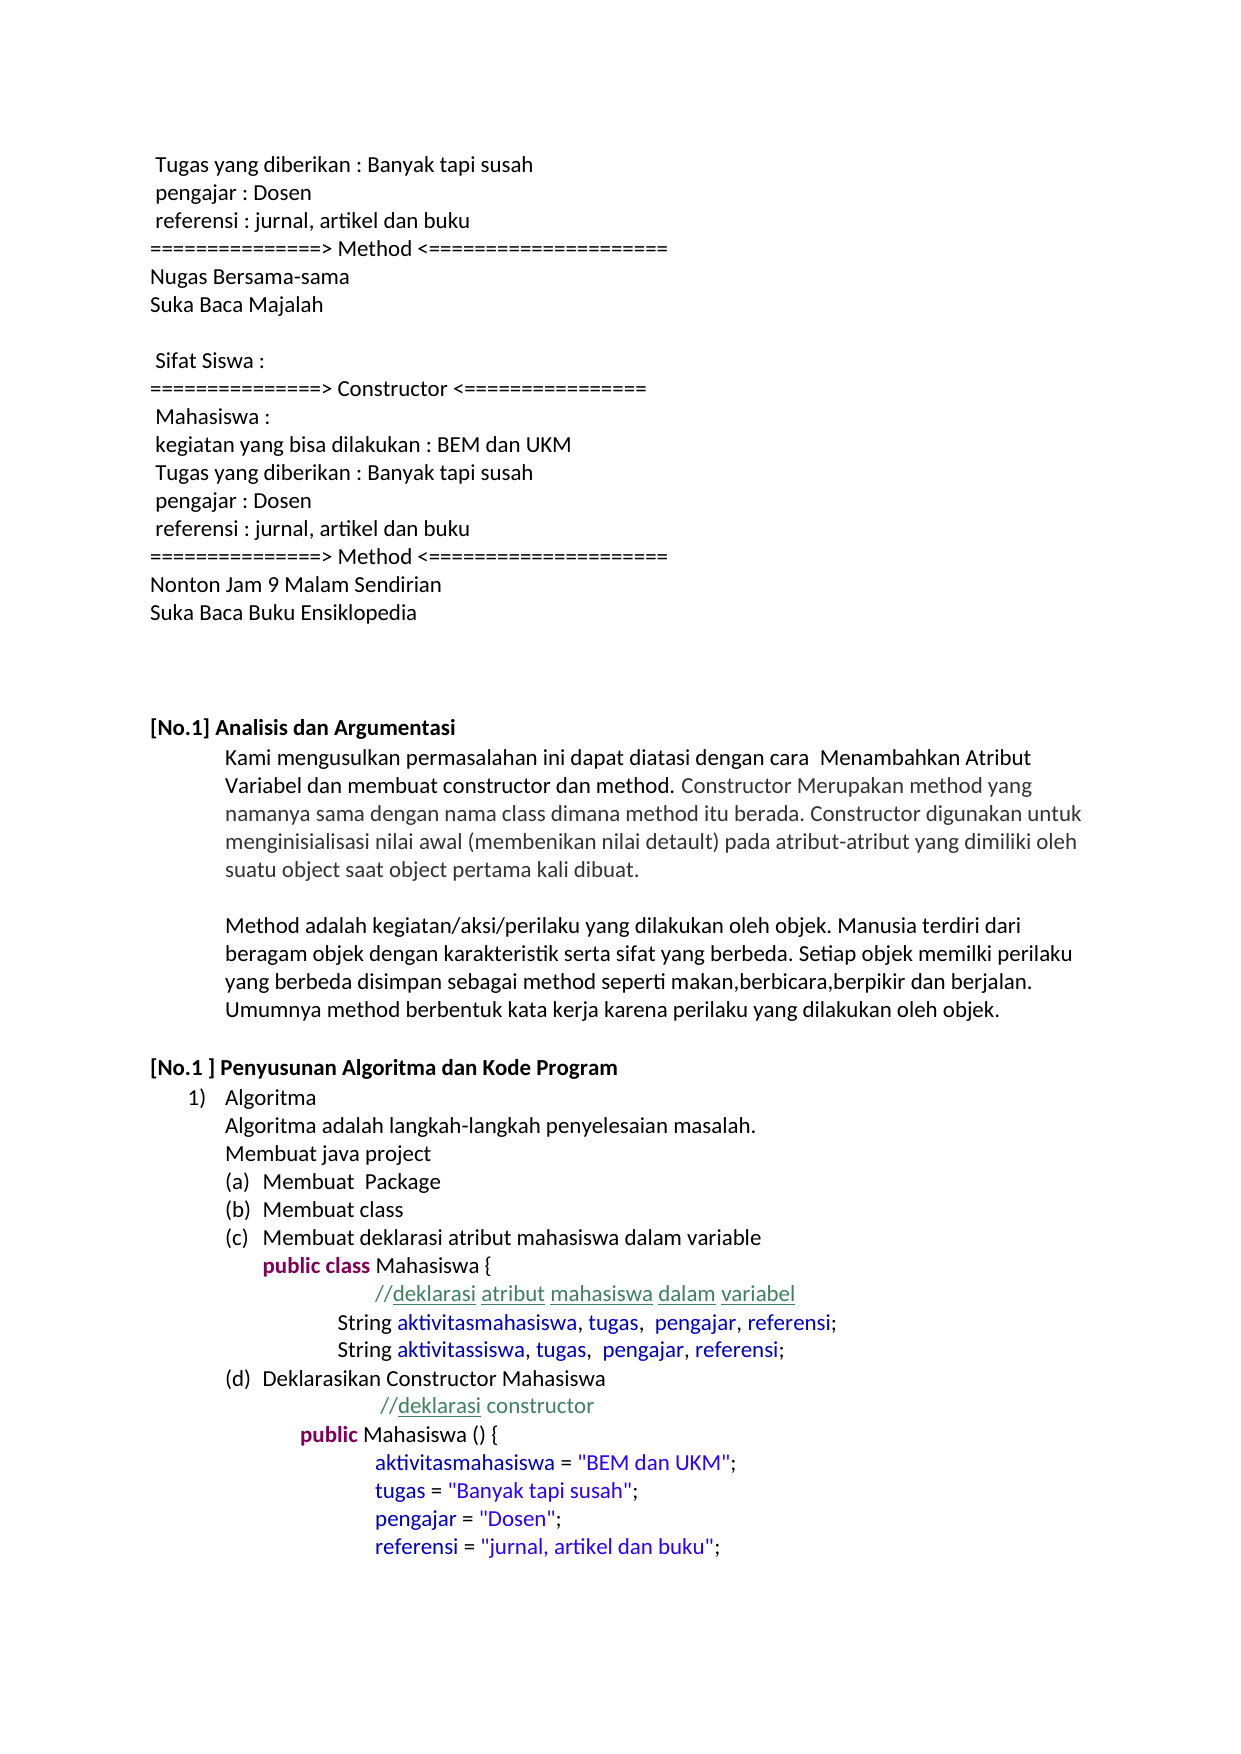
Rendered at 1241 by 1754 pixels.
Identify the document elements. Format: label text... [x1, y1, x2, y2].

list aktivitasmahasiswa = "BEM dan UKM"; [262, 1448, 1090, 1476]
text Kami mengusulkan permasalahan ini dapat diatasi dengan cara Menambahkan Atribut Variabel dan membuat constructor dan method. Constructor Merupakan method yang namanya sama dengan nama class dimana method itu berada. Constructor digunakan untuk menginisialisasi nilai awal (membenikan nilai detault) pada atribut-atribut yang dimiliki oleh suatu object saat object pertama kali dibuat. [225, 743, 1090, 883]
text ===============> Constructor <================ [150, 374, 1090, 402]
text Method adalah kegiatan/aksi/perilaku yang dilakukan oleh objek. Manusia terdiri dari beragam objek dengan karakteristik serta sifat yang berbeda. Setiap objek memilki perilaku yang berbeda disimpan sebagai method seperti makan,berbicara,berpikir dan berjalan. Umumnya method berbentuk kata kerja karena perilaku yang dilakukan oleh objek. [225, 911, 1090, 1023]
text referensi : jurnal, artikel dan buku [150, 206, 1090, 234]
text kegiatan yang bisa dilakukan : BEM dan UKM [150, 430, 1090, 458]
text referensi : jurnal, artikel dan buku [150, 514, 1090, 542]
list //deklarasi atribut mahasiswa dalam variabel [337, 1279, 1090, 1308]
list Membuat deklarasi atribut mahasiswa dalam variable [225, 1223, 1090, 1252]
text Suka Baca Buku Ensiklopedia [150, 598, 1090, 626]
text Tugas yang diberikan : Banyak tapi susah [150, 150, 1090, 178]
text String aktivitassiswa, tugas, pengajar, referensi; [262, 1336, 1090, 1364]
text Nonton Jam 9 Malam Sendirian [150, 570, 1090, 598]
text Algoritma adalah langkah-langkah penyelesaian masalah. Membuat java project [225, 1111, 1090, 1167]
text Nugas Bersama-sama [150, 262, 1090, 290]
list public class Mahasiswa { [262, 1252, 1090, 1279]
list //deklarasi constructor [262, 1392, 1090, 1420]
list Algoritma [187, 1083, 1090, 1111]
list referensi = "jurnal, artikel dan buku"; [262, 1532, 1090, 1560]
text pengajar : Dosen [150, 486, 1090, 514]
text [No.1] Analisis dan Argumentasi [150, 713, 1090, 741]
text [No.1 ] Penyusunan Algoritma dan Kode Program [150, 1053, 1090, 1081]
list pengajar = "Dosen"; [262, 1504, 1090, 1532]
text Sifat Siswa : [150, 346, 1090, 374]
list public Mahasiswa () { [262, 1420, 1090, 1448]
text Tugas yang diberikan : Banyak tapi susah [150, 458, 1090, 486]
text ===============> Method <===================== [150, 542, 1090, 570]
text pengajar : Dosen [150, 178, 1090, 206]
text ===============> Method <===================== [150, 234, 1090, 262]
list tugas = "Banyak tapi susah"; [262, 1476, 1090, 1504]
list Membuat Package [225, 1167, 1090, 1196]
list Deklarasikan Constructor Mahasiswa [225, 1364, 1090, 1392]
text Suka Baca Majalah [150, 290, 1090, 318]
list String aktivitasmahasiswa, tugas, pengajar, referensi; [300, 1308, 1090, 1336]
text Mahasiswa : [150, 402, 1090, 430]
list Membuat class [225, 1196, 1090, 1223]
